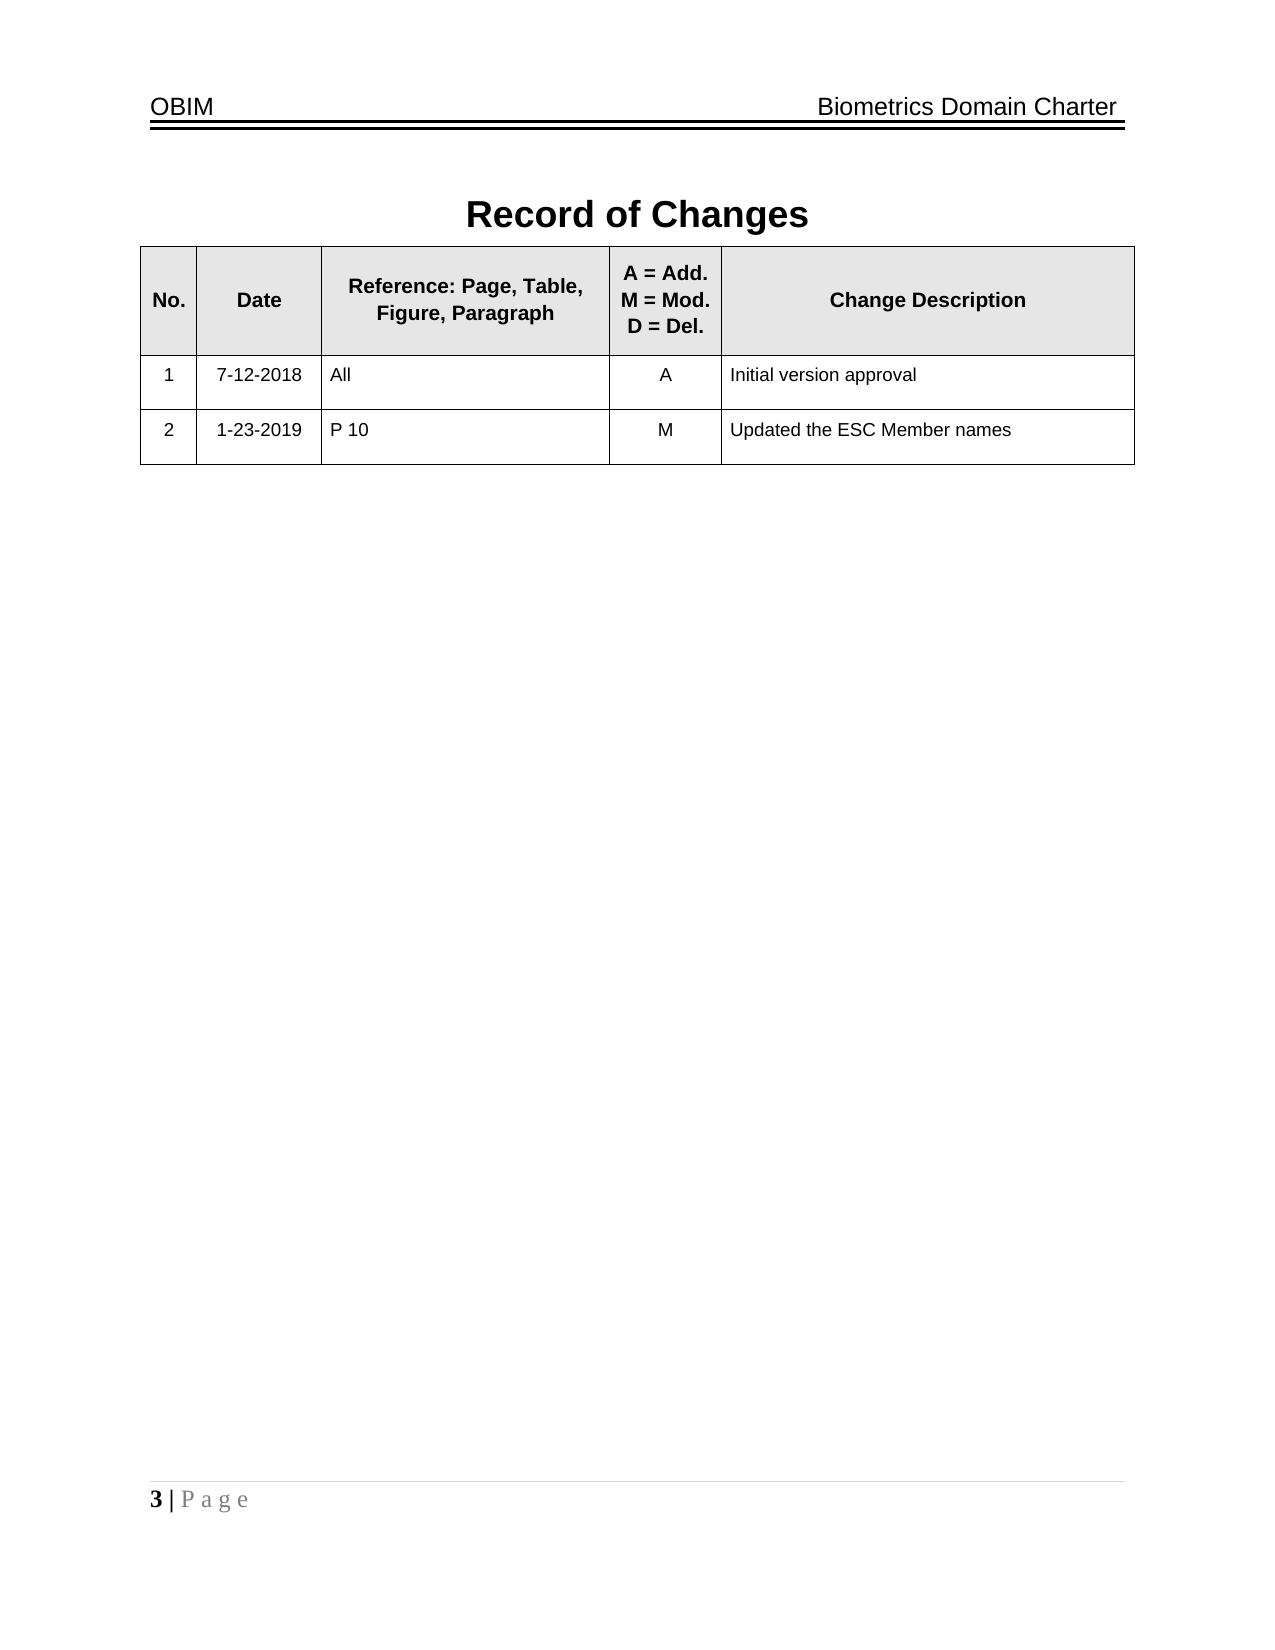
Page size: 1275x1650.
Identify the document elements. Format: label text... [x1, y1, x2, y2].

table_cell 1 [141, 356, 196, 409]
table_cell 7-12-2018 [197, 356, 321, 409]
table_cell M [610, 410, 721, 463]
table_cell Updated the ESC Member names [722, 410, 1134, 463]
table_header Change Description [722, 247, 1134, 355]
table_header A = Add. M = Mod. D = Del. [610, 247, 721, 355]
table_cell 2 [141, 410, 196, 463]
table_header Reference: Page, Table, Figure, Paragraph [322, 247, 609, 355]
table_cell P 10 [322, 410, 609, 463]
table_cell Initial version approval [722, 356, 1134, 409]
table_cell All [322, 356, 609, 409]
table_header Date [197, 247, 321, 355]
text Record of Changes [150, 192, 1125, 235]
table_header No. [141, 247, 196, 355]
table_cell 1-23-2019 [197, 410, 321, 463]
table_cell A [610, 356, 721, 409]
